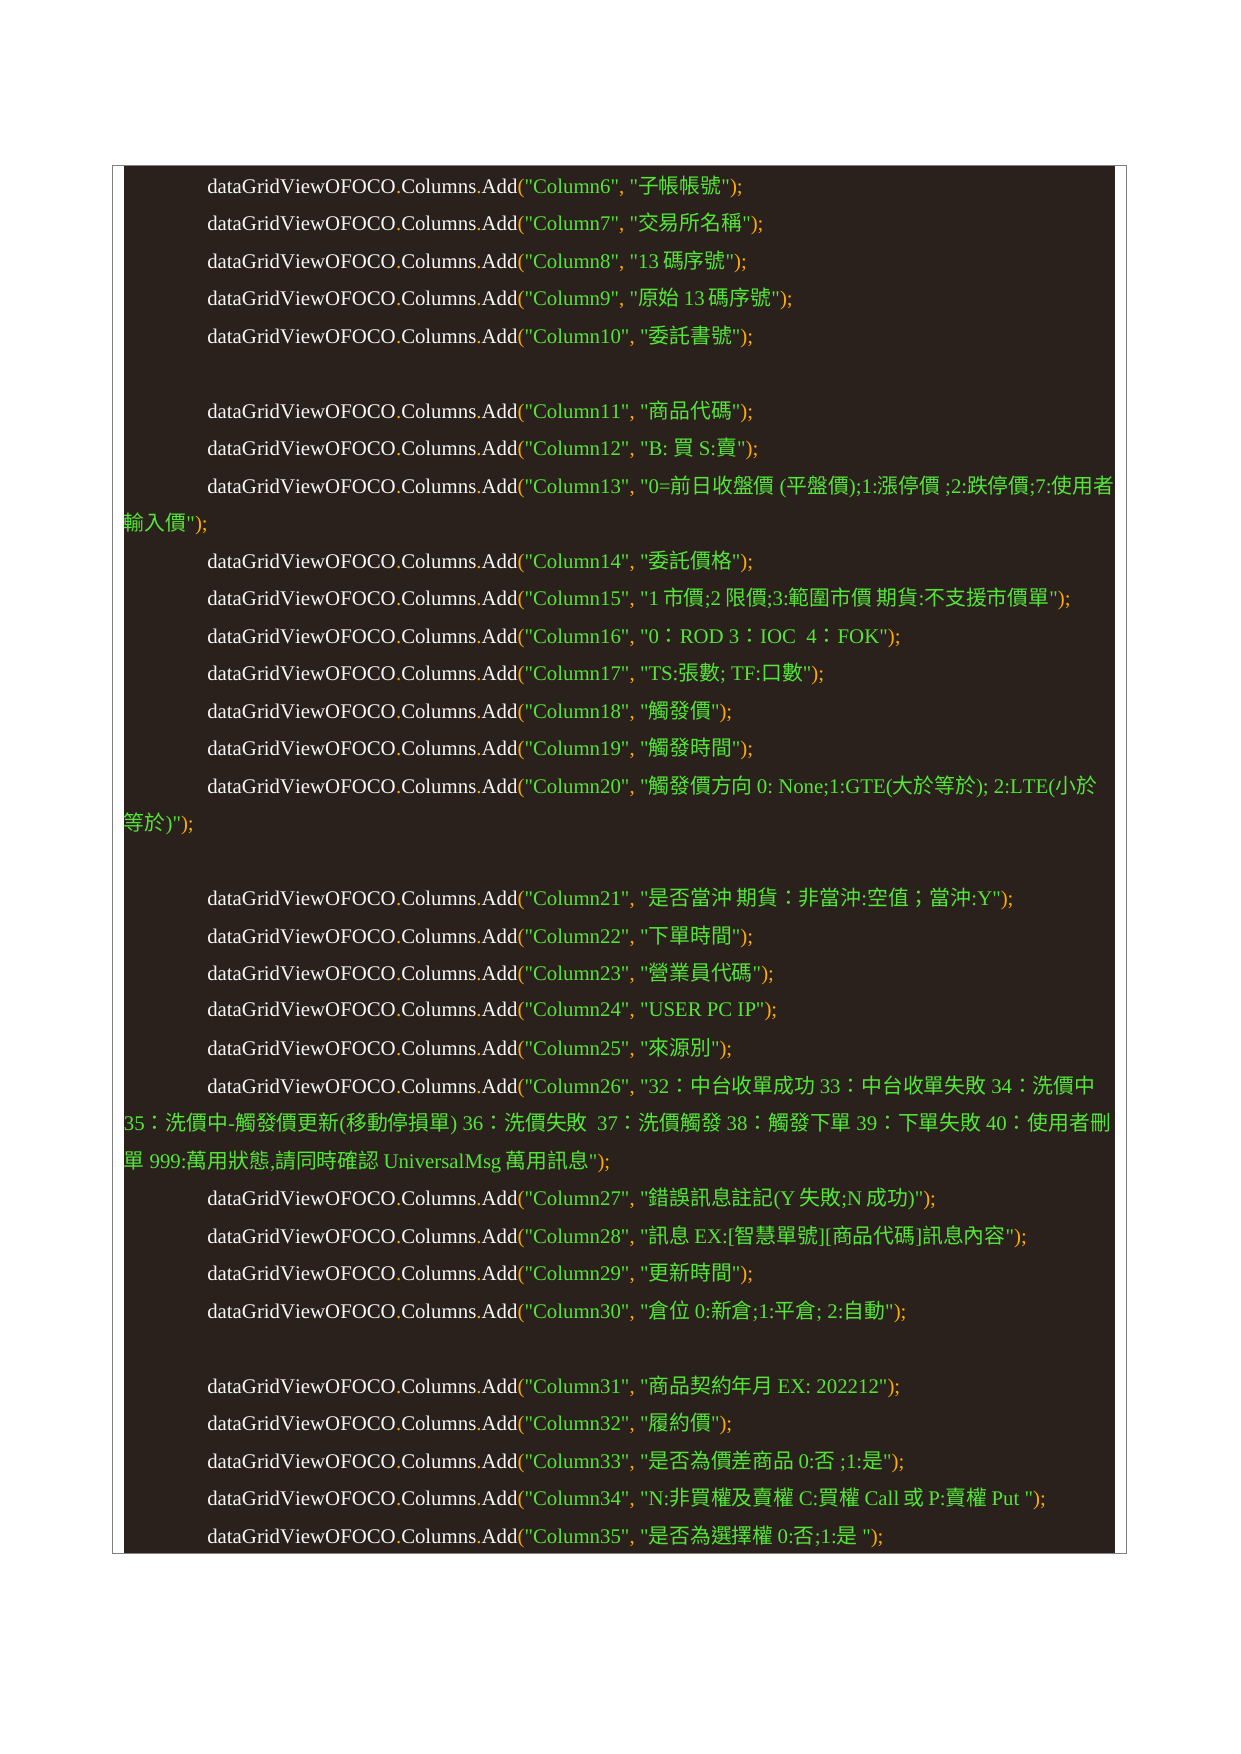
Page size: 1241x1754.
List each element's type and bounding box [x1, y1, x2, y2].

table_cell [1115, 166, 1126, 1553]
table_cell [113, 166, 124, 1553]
table_cell [359, 1162, 368, 1169]
